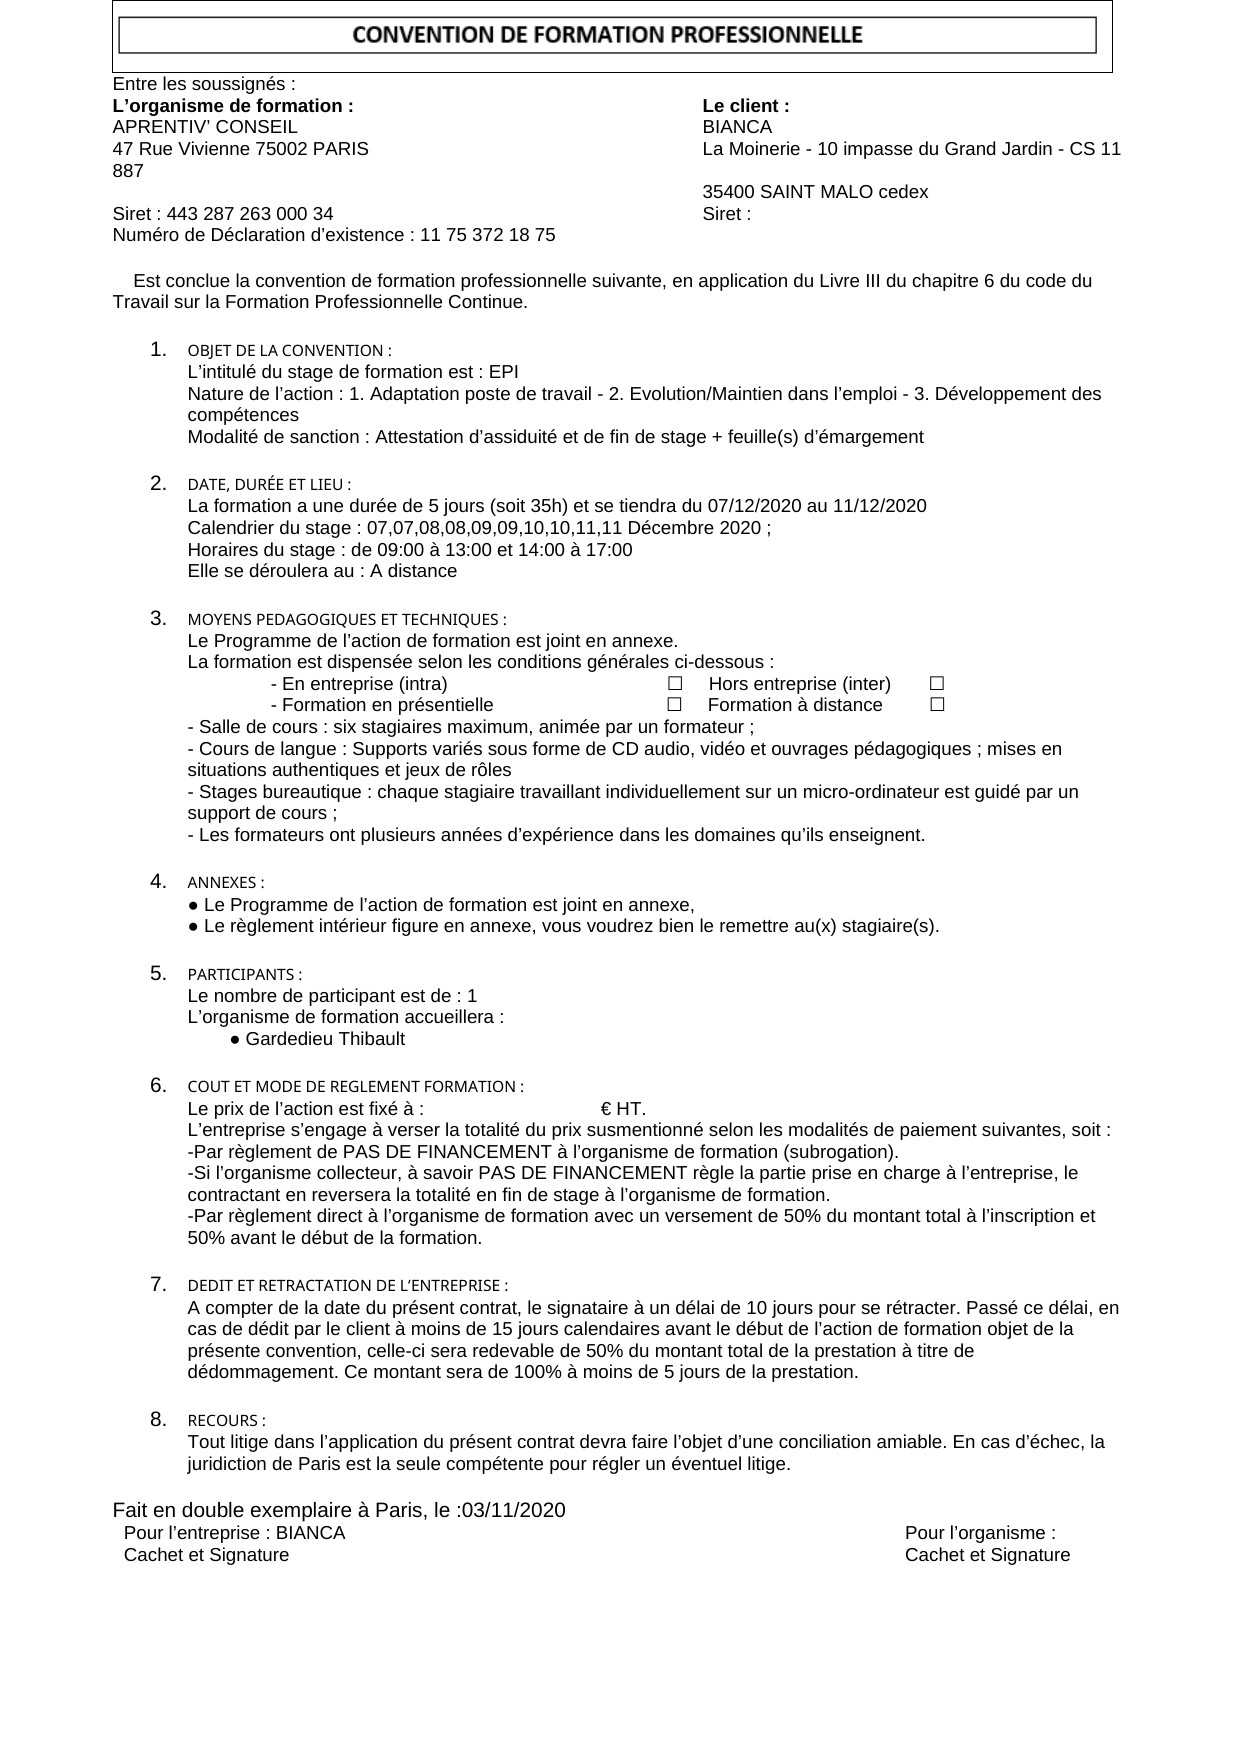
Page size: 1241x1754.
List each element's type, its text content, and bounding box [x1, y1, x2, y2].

text L’organisme de formation : Le client : [112, 95, 1128, 116]
list PARTICIPANTS :Le nombre de participant est de : 1L’organisme de formation accueillera : ● Gardedieu Thibault [150, 960, 1128, 1049]
list OBJET DE LA CONVENTION :L’intitulé du stage de formation est : EPINature de l’action : 1. Adaptation poste de travail - 2. Evolution/Maintien dans l’emploi - 3. Développement des compétencesModalité de sanction : Attestation d’assiduité et de fin de stage + feuille(s) d’émargement [150, 337, 1128, 447]
list RECOURS :Tout litige dans l’application du présent contrat devra faire l’objet d’une conciliation amiable. En cas d’échec, la juridiction de Paris est la seule compétente pour régler un éventuel litige. [150, 1407, 1128, 1474]
list COUT ET MODE DE REGLEMENT FORMATION :Le prix de l’action est fixé à : € HT.L’entreprise s’engage à verser la totalité du prix susmentionné selon les modalités de paiement suivantes, soit :-Par règlement de PAS DE FINANCEMENT à l’organisme de formation (subrogation).-Si l’organisme collecteur, à savoir PAS DE FINANCEMENT règle la partie prise en charge à l’entreprise, le contractant en reversera la totalité en fin de stage à l’organisme de formation.-Par règlement direct à l’organisme de formation avec un versement de 50% du montant total à l’inscription et 50% avant le début de la formation. [150, 1073, 1128, 1248]
table_header Pour l’organisme : [894, 1522, 1154, 1543]
list MOYENS PEDAGOGIQUES ET TECHNIQUES :Le Programme de l’action de formation est joint en annexe.La formation est dispensée selon les conditions générales ci-dessous : - En entreprise (intra) ☐ Hors entreprise (inter) ☐ - Formation en présentielle ☐ Formation à distance ☐- Salle de cours : six stagiaires maximum, animée par un formateur ;- Cours de langue : Supports variés sous forme de CD audio, vidéo et ouvrages pédagogiques ; mises en situations authentiques et jeux de rôles- Stages bureautique : chaque stagiaire travaillant individuellement sur un micro-ordinateur est guidé par un support de cours ;- Les formateurs ont plusieurs années d’expérience dans les domaines qu’ils enseignent. [150, 605, 1128, 845]
text Entre les soussignés : [112, 24, 1128, 95]
text Fait en double exemplaire à Paris, le :03/11/2020 [112, 1498, 1128, 1522]
text Numéro de Déclaration d’existence : 11 75 372 18 75 [112, 224, 1128, 246]
table_header Pour l’entreprise : BIANCA [113, 1522, 894, 1543]
table_cell Cachet et Signature [894, 1544, 1154, 1565]
text Est conclue la convention de formation professionnelle suivante, en application du Livre III du chapitre 6 du code du Travail sur la Formation Professionnelle Continue. [112, 269, 1128, 313]
list DATE, DURÉE ET LIEU :La formation a une durée de 5 jours (soit 35h) et se tiendra du 07/12/2020 au 11/12/2020Calendrier du stage : 07,07,08,08,09,09,10,10,11,11 Décembre 2020 ; Horaires du stage : de 09:00 à 13:00 et 14:00 à 17:00 Elle se déroulera au : A distance [150, 471, 1128, 581]
table_cell Cachet et Signature [113, 1544, 894, 1565]
picture [113, 1, 1112, 72]
text 47 Rue Vivienne 75002 PARIS La Moinerie - 10 impasse du Grand Jardin - CS 11 887 [112, 138, 1128, 181]
text APRENTIV’ CONSEIL BIANCA [112, 116, 1128, 138]
text Siret : 443 287 263 000 34 Siret : [112, 202, 1128, 224]
list DEDIT ET RETRACTATION DE L’ENTREPRISE :A compter de la date du présent contrat, le signataire à un délai de 10 jours pour se rétracter. Passé ce délai, en cas de dédit par le client à moins de 15 jours calendaires avant le début de l’action de formation objet de la présente convention, celle-ci sera redevable de 50% du montant total de la prestation à titre de dédommagement. Ce montant sera de 100% à moins de 5 jours de la prestation. [150, 1272, 1128, 1383]
text 35400 SAINT MALO cedex [112, 181, 1128, 202]
list ANNEXES :● Le Programme de l’action de formation est joint en annexe,● Le règlement intérieur figure en annexe, vous voudrez bien le remettre au(x) stagiaire(s). [150, 869, 1128, 936]
